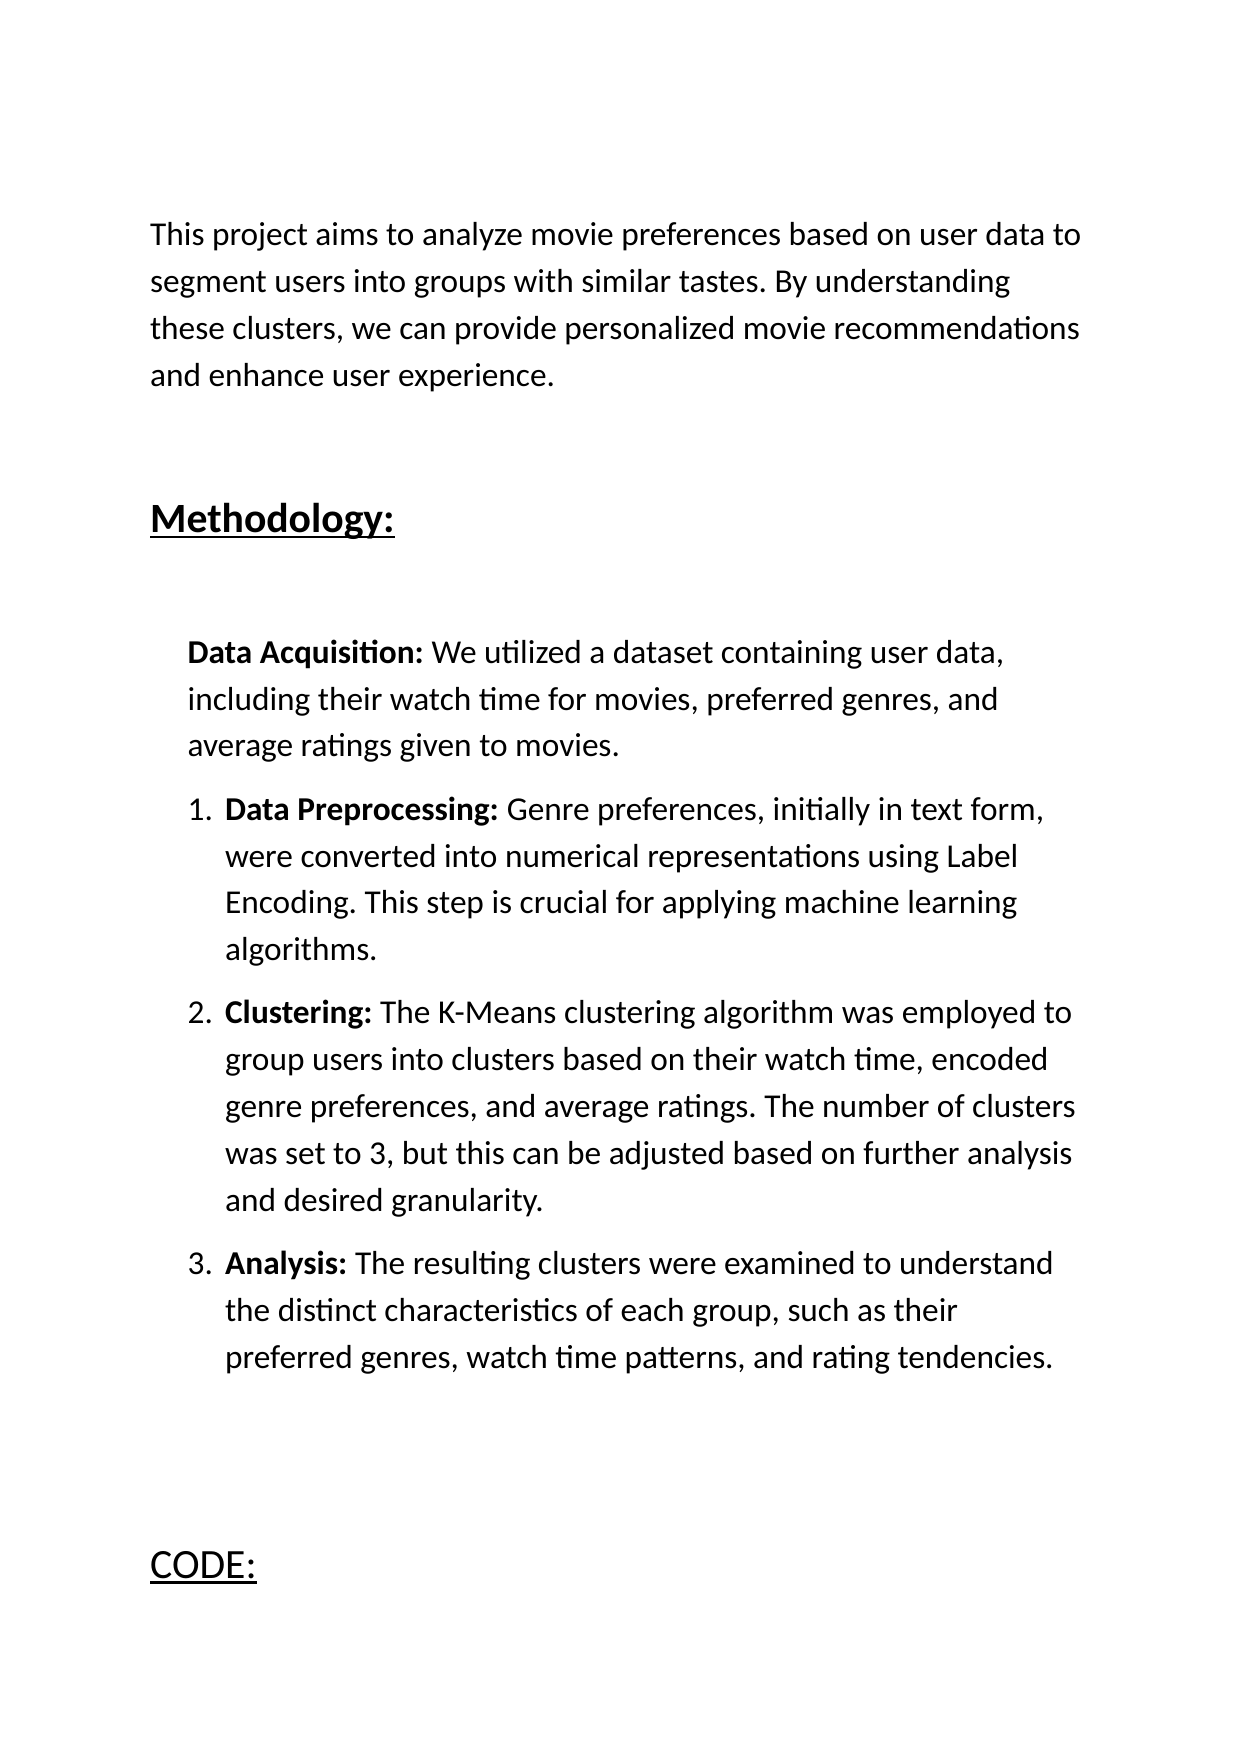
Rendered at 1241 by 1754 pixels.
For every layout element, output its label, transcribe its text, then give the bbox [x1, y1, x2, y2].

text Methodology: [150, 492, 1090, 543]
text CODE: [150, 1538, 1090, 1588]
list Analysis: The resulting clusters were examined to understand the distinct characteristics of each group, such as their preferred genres, watch time patterns, and rating tendencies. [187, 1242, 1090, 1376]
list Clustering: The K-Means clustering algorithm was employed to group users into clusters based on their watch time, encoded genre preferences, and average ratings. The number of clusters was set to 3, but this can be adjusted based on further analysis and desired granularity. [187, 992, 1090, 1219]
text Data Acquisition: We utilized a dataset containing user data, including their watch time for movies, preferred genres, and average ratings given to movies. [187, 631, 1090, 765]
text This project aims to analyze movie preferences based on user data to segment users into groups with similar tastes. By understanding these clusters, we can provide personalized movie recommendations and enhance user experience. [150, 213, 1090, 394]
list Data Preprocessing: Genre preferences, initially in text form, were converted into numerical representations using Label Encoding. This step is crucial for applying machine learning algorithms. [187, 788, 1090, 969]
